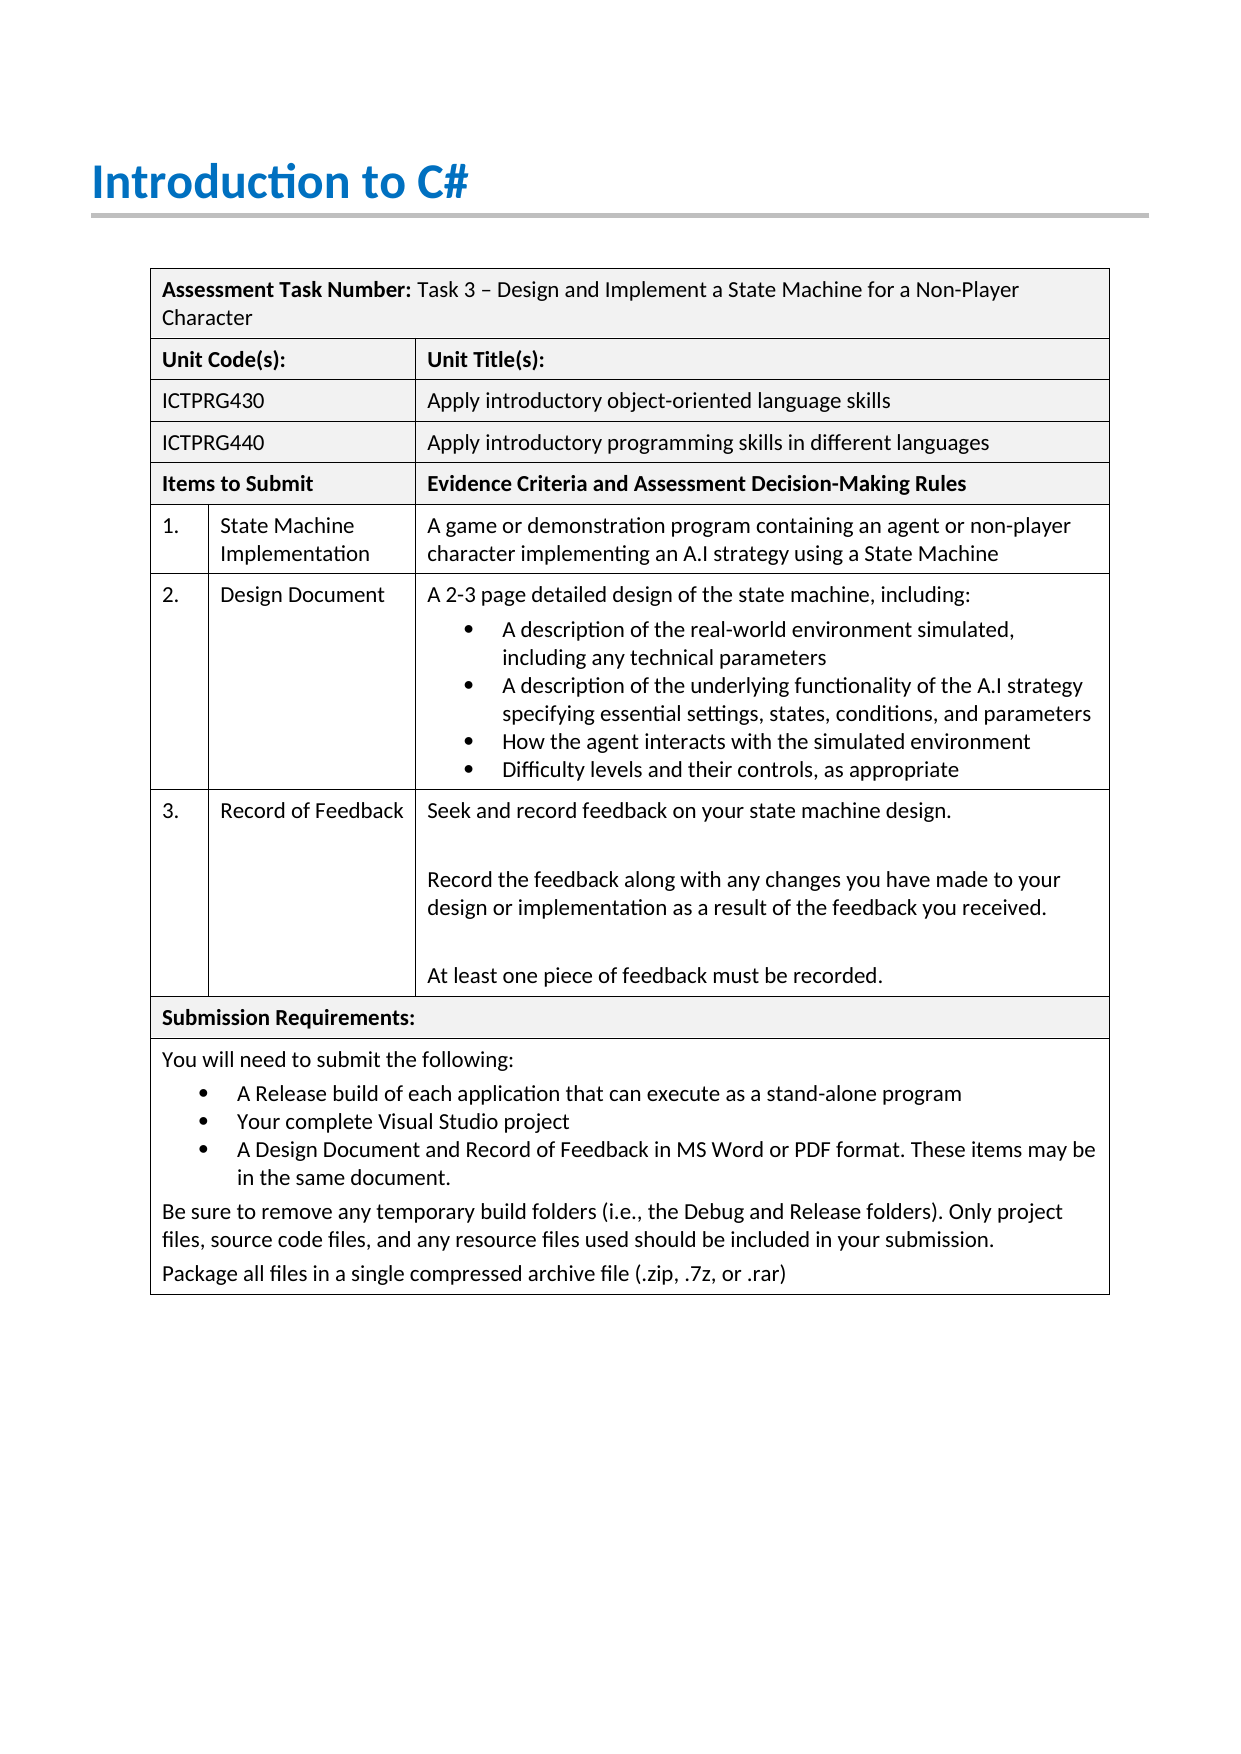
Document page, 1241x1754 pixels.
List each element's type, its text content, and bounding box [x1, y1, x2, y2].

table_cell State Machine Implementation [209, 505, 415, 573]
table_cell Seek and record feedback on your state machine design. Record the feedback along with any changes you have made to your design or implementation as a result of the feedback you received. At least one piece of feedback must be recorded. [416, 790, 1109, 996]
table_cell Evidence Criteria and Assessment Decision-Making Rules [416, 463, 1109, 504]
table_cell 2. [151, 574, 208, 789]
table_cell You will need to submit the following: A Release build of each application that can execute as a stand-alone program Your complete Visual Studio project A Design Document and Record of Feedback in MS Word or PDF format. These items may be in the same document. Be sure to remove any temporary build folders (i.e., the Debug and Release folders). Only project files, source code files, and any resource files used should be included in your submission. Package all files in a single compressed archive file (.zip, .7z, or .rar) [151, 1039, 1109, 1294]
table_cell ICTPRG430 [151, 380, 415, 421]
table_cell 3. [151, 790, 208, 996]
table_cell Design Document [209, 574, 415, 789]
table_cell Submission Requirements: [151, 997, 1109, 1037]
table_cell Apply introductory programming skills in different languages [416, 422, 1109, 462]
table_header Assessment Task Number: Task 3 – Design and Implement a State Machine for a Non-Player Character [151, 269, 1109, 337]
table_cell Record of Feedback [209, 790, 415, 996]
table_cell A 2-3 page detailed design of the state machine, including: A description of the real-world environment simulated, including any technical parameters A description of the underlying functionality of the A.I strategy specifying essential settings, states, conditions, and parameters How the agent interacts with the simulated environment Difficulty levels and their controls, as appropriate [416, 574, 1109, 789]
table_cell Unit Code(s): [151, 339, 415, 379]
table_cell A game or demonstration program containing an agent or non-player character implementing an A.I strategy using a State Machine [416, 505, 1109, 573]
table_cell Unit Title(s): [416, 339, 1109, 379]
table_cell Apply introductory object-oriented language skills [416, 380, 1109, 421]
table_cell ICTPRG440 [151, 422, 415, 462]
table_cell 1. [151, 505, 208, 573]
table_cell Items to Submit [151, 463, 415, 504]
title Introduction to C# [91, 150, 1149, 213]
